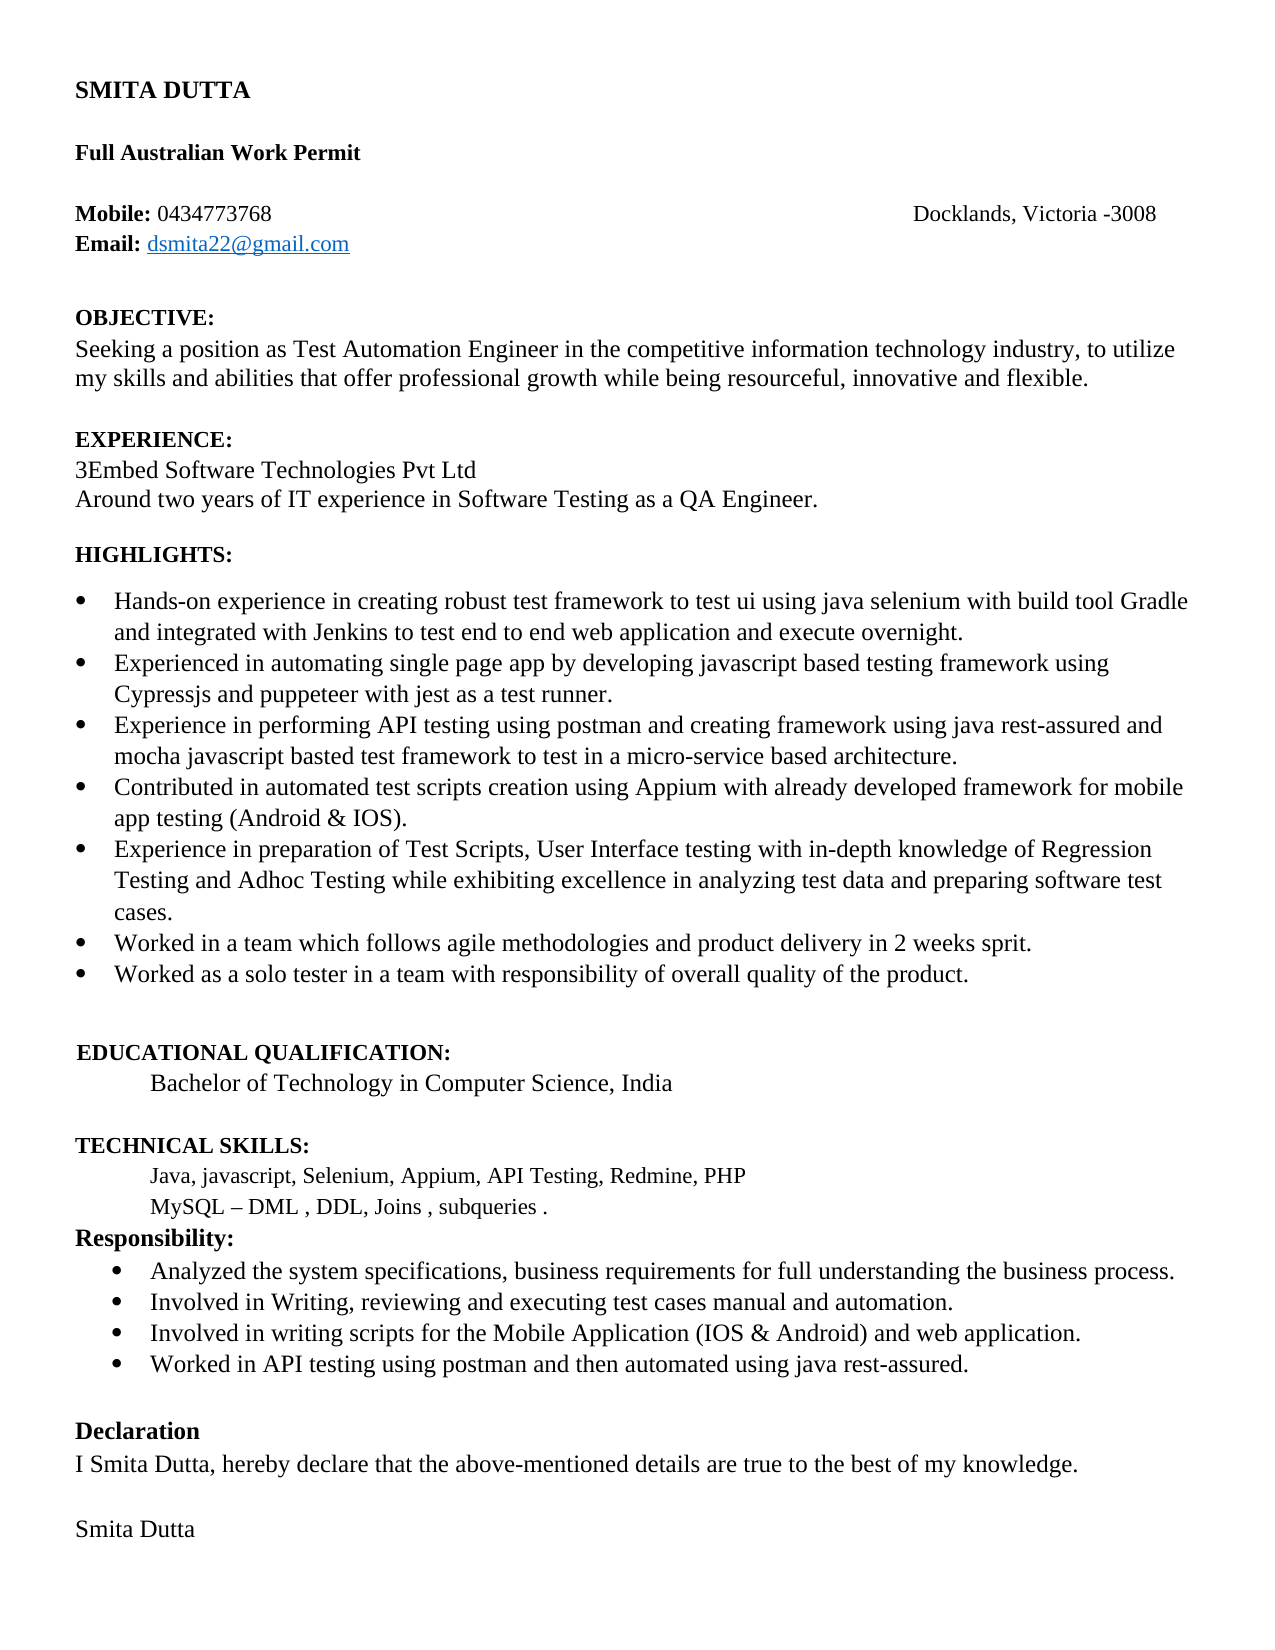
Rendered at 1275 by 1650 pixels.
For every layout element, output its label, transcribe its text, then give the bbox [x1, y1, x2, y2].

text Mobile: 0434773768 Docklands, Victoria -3008 [75, 200, 1200, 226]
text Smita Dutta [75, 1514, 1200, 1543]
list Experienced in automating single page app by developing javascript based testing framework using Cypressjs and puppeteer with jest as a test runner. [76, 648, 1200, 708]
text SMITA DUTTA [75, 75, 1200, 104]
text HIGHLIGHTS: [75, 541, 1200, 567]
list Contributed in automated test scripts creation using Appium with already developed framework for mobile app testing (Android & IOS). [76, 772, 1200, 832]
list Involved in writing scripts for the Mobile Application (IOS & Android) and web application. [112, 1318, 1200, 1347]
text MySQL – DML , DDL, Joins , subqueries . [75, 1193, 1200, 1219]
list Experience in preparation of Test Scripts, User Interface testing with in-depth knowledge of Regression Testing and Adhoc Testing while exhibiting excellence in analyzing test data and preparing software test cases. [76, 834, 1200, 925]
text Email: dsmita22@gmail.com [75, 230, 1200, 257]
list Worked as a solo tester in a team with responsibility of overall quality of the product. [76, 959, 1200, 987]
text Full Australian Work Permit [75, 139, 1200, 165]
list Experience in performing API testing using postman and creating framework using java rest-assured and mocha javascript basted test framework to test in a micro-service based architecture. [76, 710, 1200, 770]
text Responsibility: [75, 1223, 1200, 1252]
list Hands-on experience in creating robust test framework to test ui using java selenium with build tool Gradle and integrated with Jenkins to test end to end web application and execute overnight. [76, 586, 1200, 646]
text Java, javascript, Selenium, Appium, API Testing, Redmine, PHP [75, 1162, 1200, 1189]
text Seeking a position as Test Automation Engineer in the competitive information technology industry, to utilize my skills and abilities that offer professional growth while being resourceful, innovative and flexible. [75, 334, 1200, 392]
list Worked in API testing using postman and then automated using java rest-assured. [112, 1349, 1200, 1378]
text EDUCATIONAL QUALIFICATION: [76, 1039, 1200, 1066]
list Analyzed the system specifications, business requirements for full understanding the business process. [112, 1256, 1200, 1285]
text 3Embed Software Technologies Pvt Ltd [75, 455, 1200, 484]
list Bachelor of Technology in Computer Science, India [150, 1068, 1200, 1097]
text EXPERIENCE: [75, 426, 1200, 453]
text OBJECTIVE: [75, 304, 1200, 330]
text I Smita Dutta, hereby declare that the above-mentioned details are true to the best of my knowledge. [75, 1449, 1200, 1478]
text TECHNICAL SKILLS: [75, 1132, 1200, 1158]
text Declaration [75, 1416, 1200, 1444]
text Around two years of IT experience in Software Testing as a QA Engineer. [75, 484, 1200, 512]
list Worked in a team which follows agile methodologies and product delivery in 2 weeks sprit. [76, 928, 1200, 956]
list Involved in Writing, reviewing and executing test cases manual and automation. [112, 1287, 1200, 1316]
